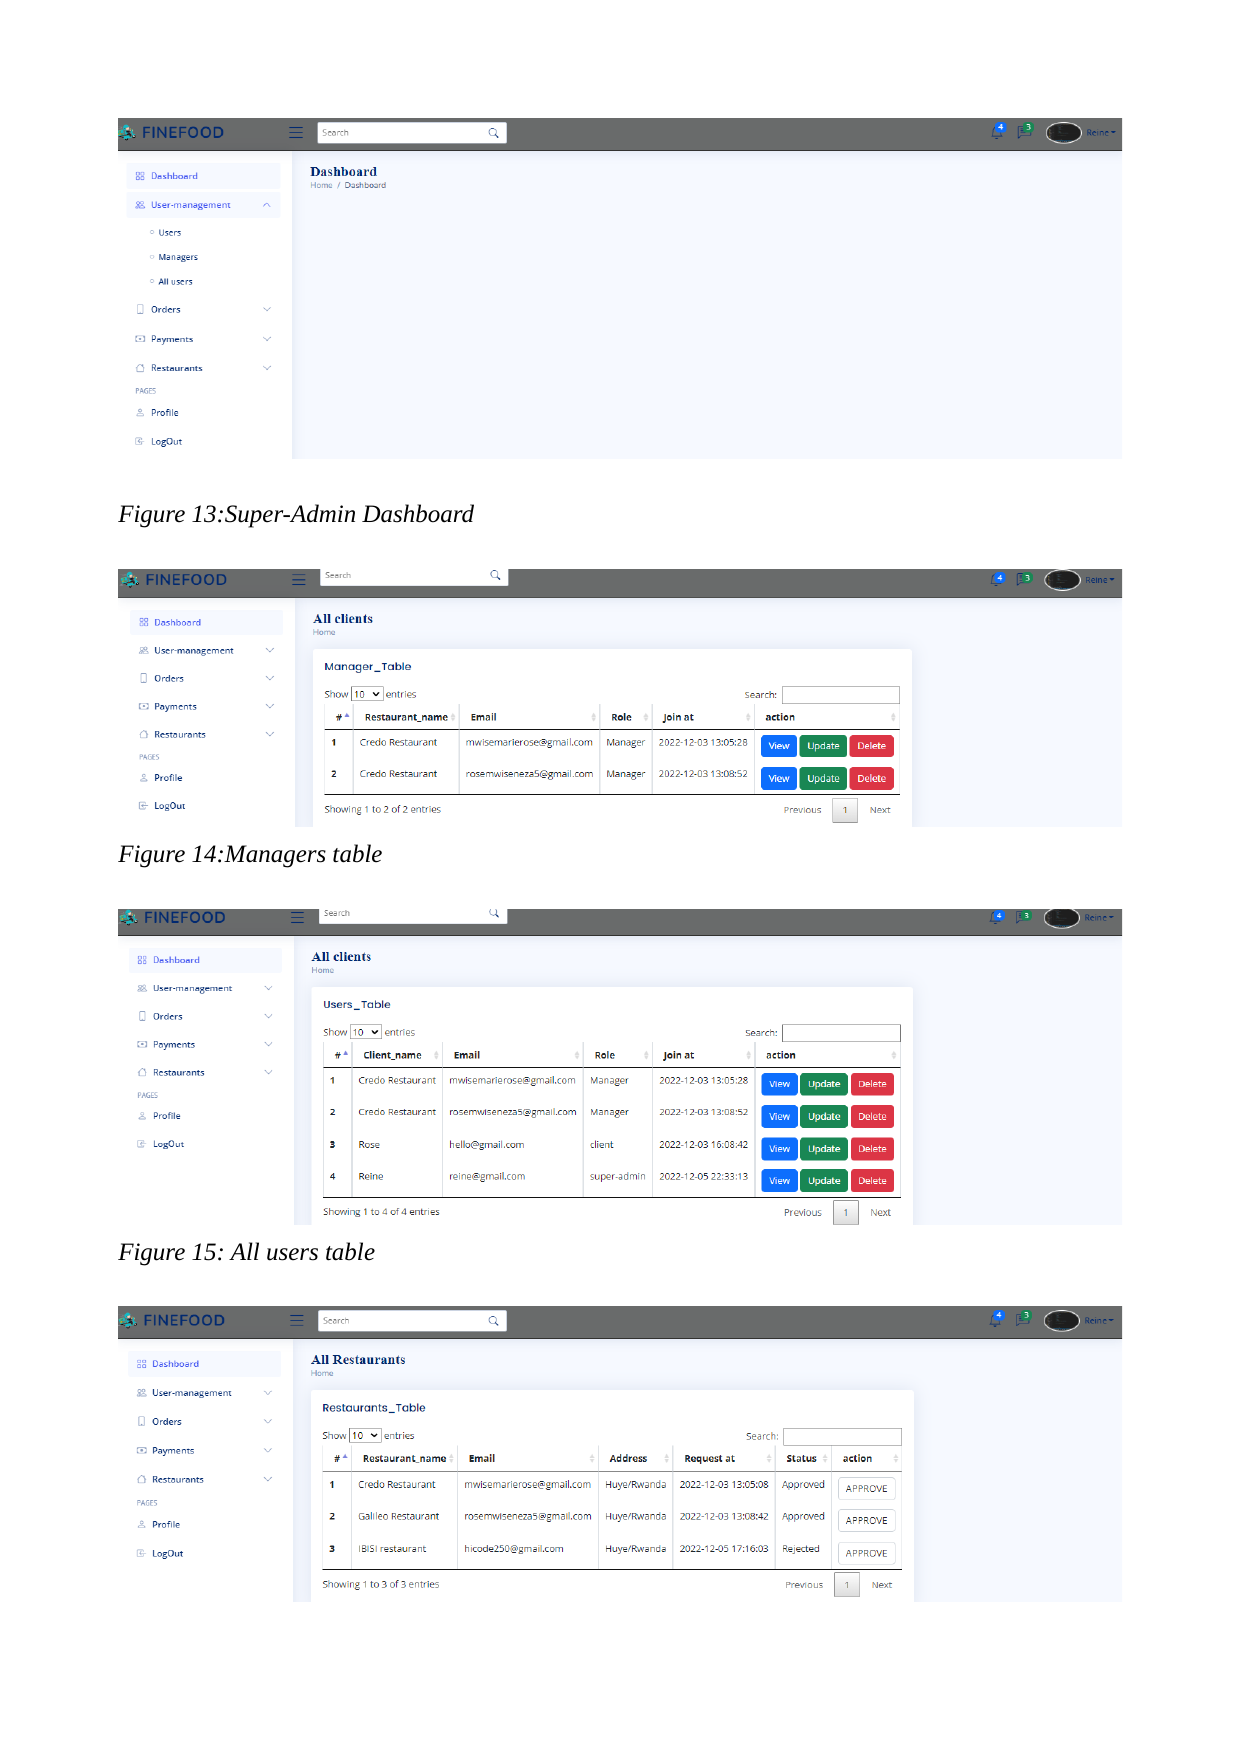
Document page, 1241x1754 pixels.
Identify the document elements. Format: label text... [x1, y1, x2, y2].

text Figure 14:Managers table [118, 839, 1122, 868]
text Figure 13:Super-Admin Dashboard [118, 499, 1122, 528]
picture [118, 569, 1123, 827]
picture [118, 909, 1123, 1225]
picture [118, 1306, 1123, 1602]
picture [118, 118, 1123, 459]
text Figure 15: All users table [118, 1237, 1122, 1266]
